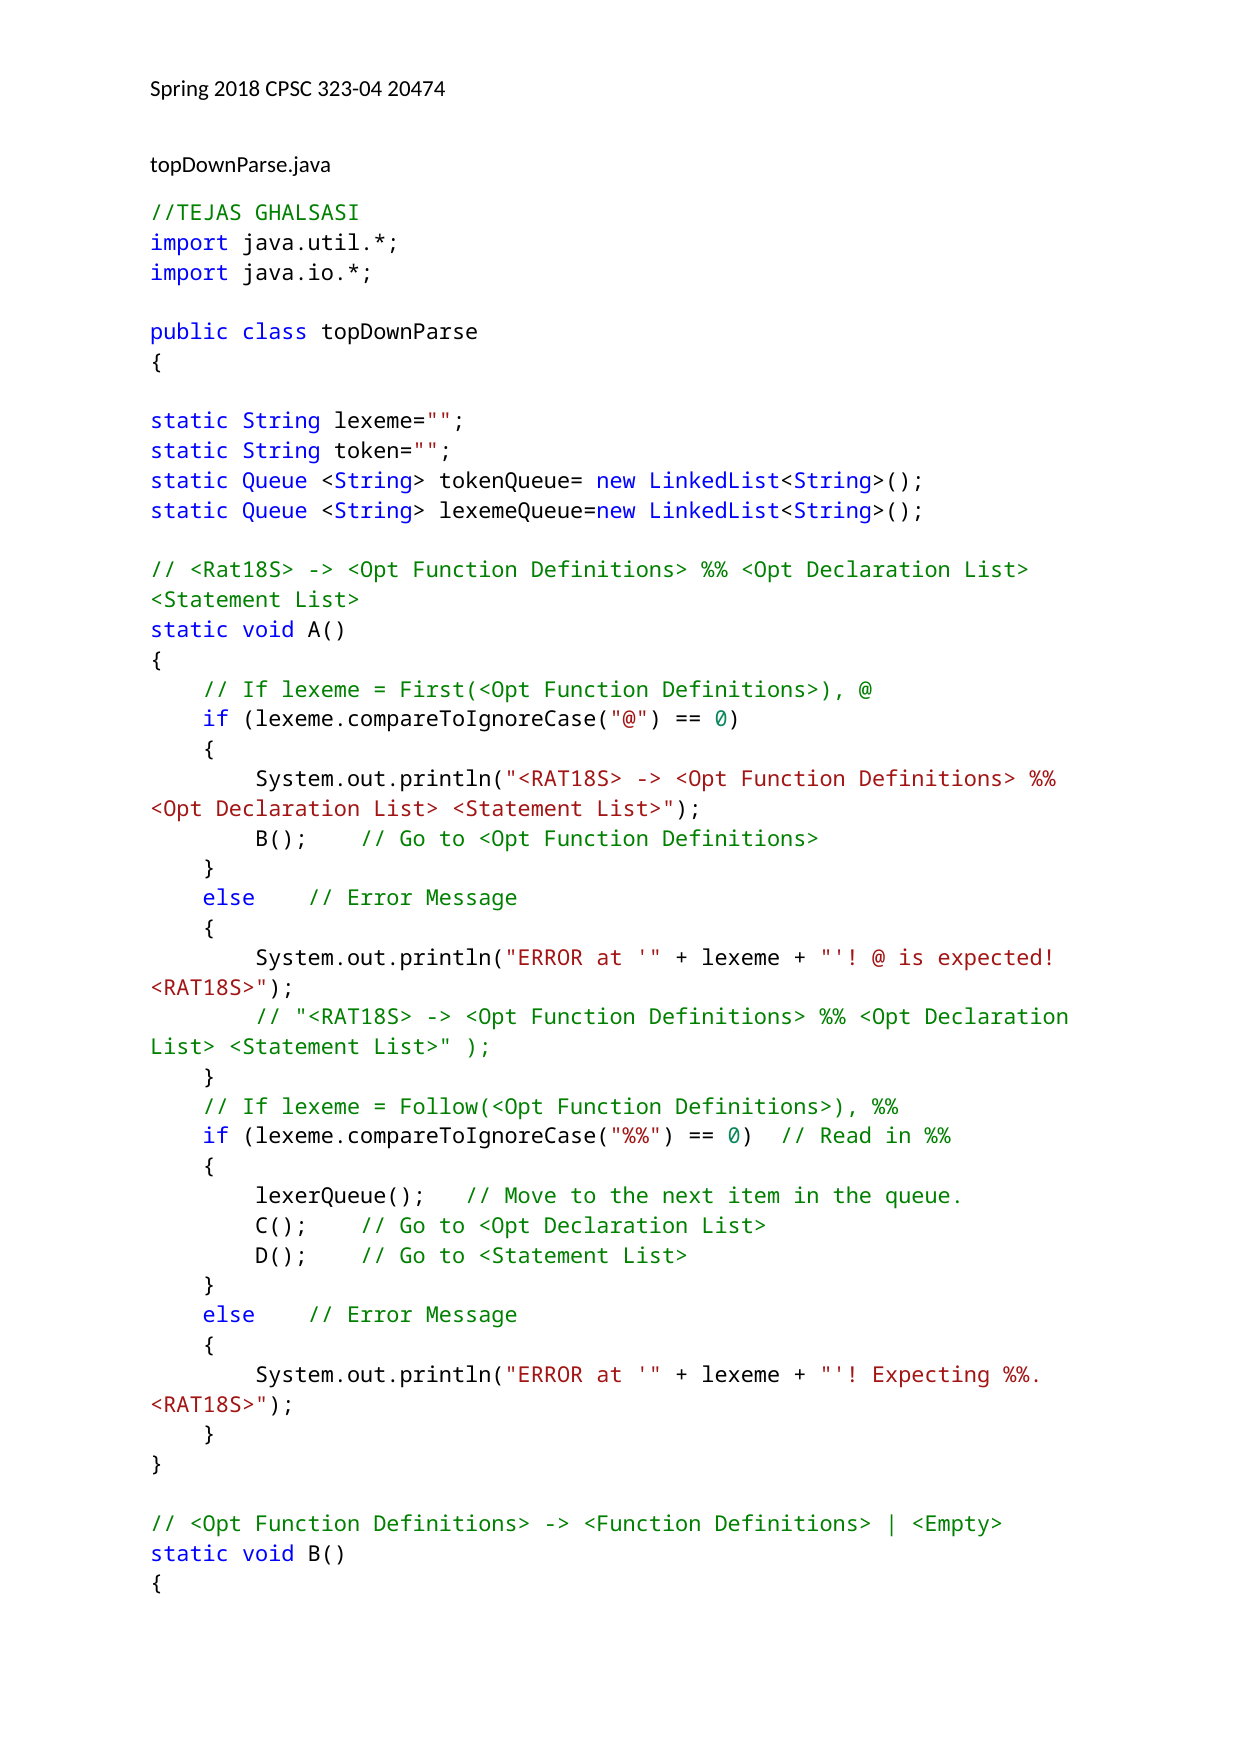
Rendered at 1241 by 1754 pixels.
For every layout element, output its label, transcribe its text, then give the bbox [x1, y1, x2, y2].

text { [150, 1567, 1090, 1597]
text B(); // Go to <Opt Function Definitions> [150, 822, 1090, 852]
text System.out.println("<RAT18S> -> <Opt Function Definitions> %% <Opt Declaration List> <Statement List>"); [150, 763, 1090, 822]
text else // Error Message [150, 1299, 1090, 1329]
text static void B() [150, 1537, 1090, 1567]
text import java.util.*; [150, 227, 1090, 256]
text public class topDownParse [150, 316, 1090, 346]
text else // Error Message [150, 882, 1090, 912]
text { [150, 644, 1090, 673]
text // <Opt Function Definitions> -> <Function Definitions> | <Empty> [150, 1508, 1090, 1537]
text System.out.println("ERROR at '" + lexeme + "'! Expecting %%. <RAT18S>"); [150, 1359, 1090, 1418]
text { [150, 1329, 1090, 1359]
text // If lexeme = Follow(<Opt Function Definitions>), %% [150, 1091, 1090, 1120]
text } [150, 1448, 1090, 1478]
text } [150, 1061, 1090, 1091]
text } [150, 1269, 1090, 1299]
text topDownParse.java [150, 150, 1090, 178]
text } [150, 1418, 1090, 1448]
text static String token=""; [150, 435, 1090, 465]
text // <Rat18S> -> <Opt Function Definitions> %% <Opt Declaration List> <Statement List> [150, 554, 1090, 614]
text // If lexeme = First(<Opt Function Definitions>), @ [150, 673, 1090, 703]
text { [150, 733, 1090, 763]
text static Queue <String> tokenQueue= new LinkedList<String>(); [150, 465, 1090, 495]
text if (lexeme.compareToIgnoreCase("%%") == 0) // Read in %% [150, 1120, 1090, 1150]
text static Queue <String> lexemeQueue=new LinkedList<String>(); [150, 495, 1090, 524]
text lexerQueue(); // Move to the next item in the queue. [150, 1180, 1090, 1210]
text import java.io.*; [150, 256, 1090, 286]
text D(); // Go to <Statement List> [150, 1239, 1090, 1269]
text System.out.println("ERROR at '" + lexeme + "'! @ is expected! <RAT18S>"); [150, 942, 1090, 1001]
text static void A() [150, 614, 1090, 644]
text } [150, 852, 1090, 882]
text // "<RAT18S> -> <Opt Function Definitions> %% <Opt Declaration List> <Statement List>" ); [150, 1001, 1090, 1061]
text //TEJAS GHALSASI [150, 197, 1090, 227]
text static String lexeme=""; [150, 405, 1090, 435]
text if (lexeme.compareToIgnoreCase("@") == 0) [150, 703, 1090, 733]
text { [150, 912, 1090, 942]
text C(); // Go to <Opt Declaration List> [150, 1210, 1090, 1239]
text { [150, 346, 1090, 376]
text { [150, 1150, 1090, 1180]
